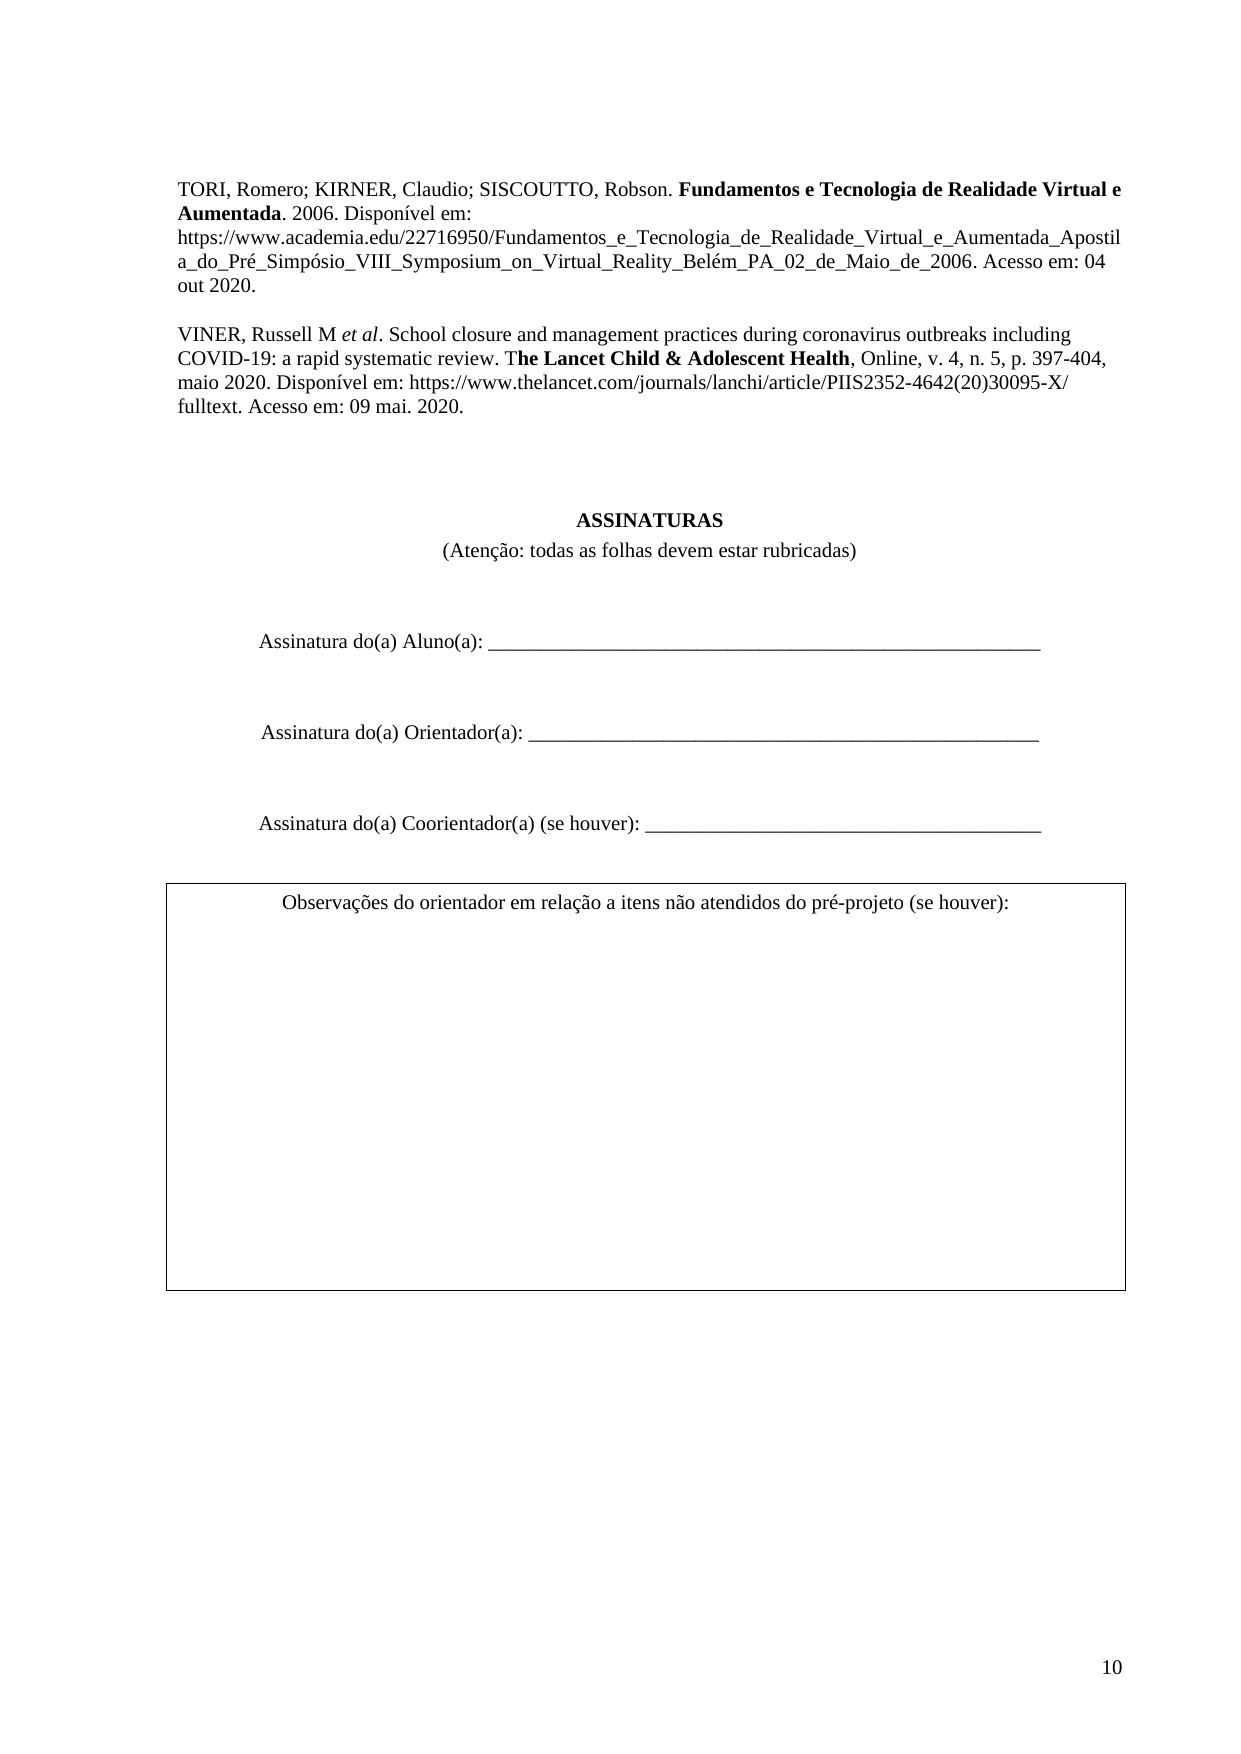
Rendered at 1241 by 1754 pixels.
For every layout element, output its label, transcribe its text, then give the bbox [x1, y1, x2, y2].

text (Atenção: todas as folhas devem estar rubricadas) [177, 538, 1122, 562]
text Assinatura do(a) Orientador(a): _________________________________________________ [177, 720, 1122, 744]
text TORI, Romero; KIRNER, Claudio; SISCOUTTO, Robson. Fundamentos e Tecnologia de Realidade Virtual e Aumentada. 2006. Disponível em: https://www.academia.edu/22716950/Fundamentos_e_Tecnologia_de_Realidade_Virtual_e_Aumentada_Apostila_do_Pré_Simpósio_VIII_Symposium_on_Virtual_Reality_Belém_PA_02_de_Maio_de_2006. Acesso em: 04 out 2020. [177, 177, 1122, 297]
text ASSINATURAS [177, 507, 1122, 532]
text Assinatura do(a) Coorientador(a) (se houver): ______________________________________ [177, 811, 1122, 835]
text VINER, Russell M et al. School closure and management practices during coronavirus outbreaks including COVID-19: a rapid systematic review. The Lancet Child & Adolescent Health, Online, v. 4, n. 5, p. 397-404, maio 2020. Disponível em: https://www.thelancet.com/journals/lanchi/article/PIIS2352-4642(20)30095-X/fulltext. Acesso em: 09 mai. 2020. [177, 322, 1122, 418]
text Assinatura do(a) Aluno(a): _____________________________________________________ [177, 629, 1122, 653]
table_header Observações do orientador em relação a itens não atendidos do pré-projeto (se houver): [167, 884, 1125, 1289]
